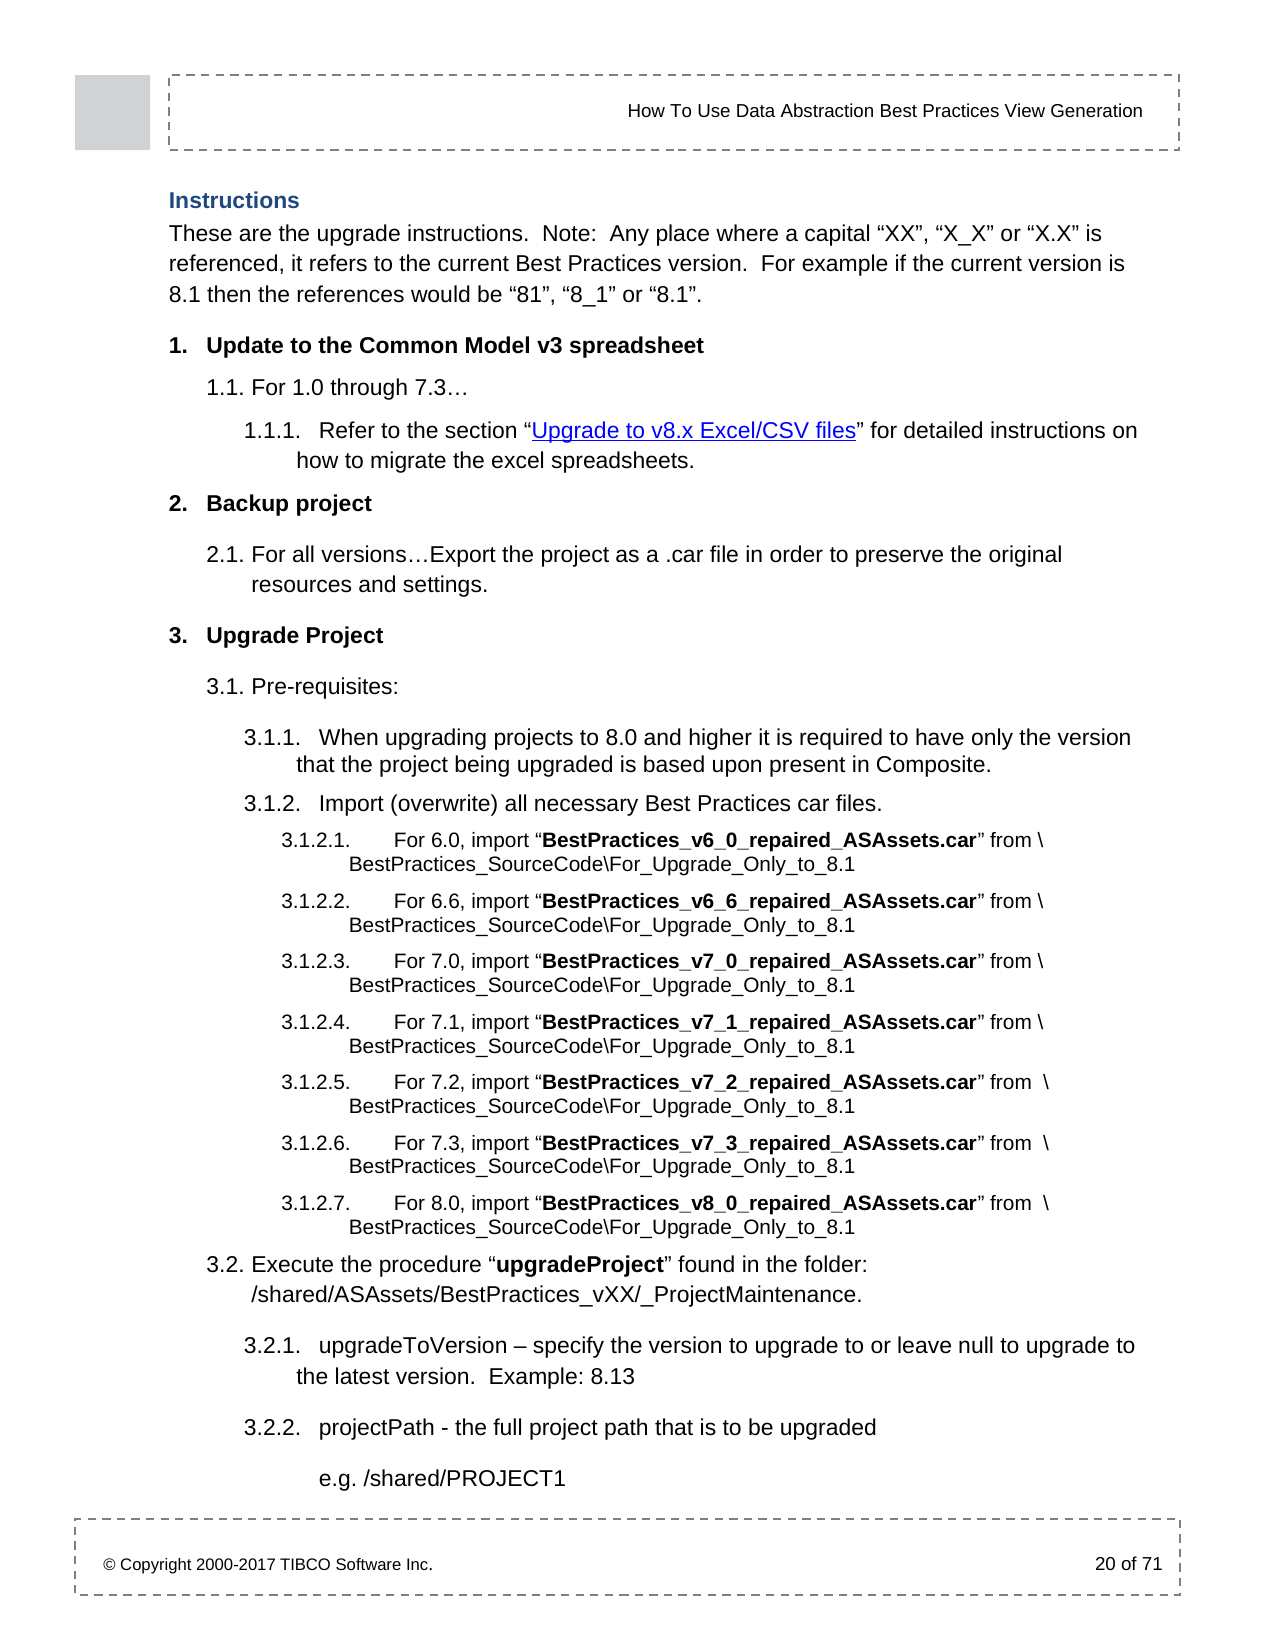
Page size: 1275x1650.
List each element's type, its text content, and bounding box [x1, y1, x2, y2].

list For 7.1, import “BestPractices_v7_1_repaired_ASAssets.car” from \BestPractices_SourceCode\For_Upgrade_Only_to_8.1 [281, 1009, 1162, 1057]
list For 6.0, import “BestPractices_v6_0_repaired_ASAssets.car” from \BestPractices_SourceCode\For_Upgrade_Only_to_8.1 [281, 828, 1162, 876]
list For 7.0, import “BestPractices_v7_0_repaired_ASAssets.car” from \BestPractices_SourceCode\For_Upgrade_Only_to_8.1 [281, 949, 1162, 997]
list projectPath - the full project path that is to be upgraded [244, 1414, 1161, 1440]
list Upgrade Project [169, 622, 1161, 648]
list Execute the procedure “upgradeProject” found in the folder: /shared/ASAssets/BestPractices_vXX/_ProjectMaintenance. [206, 1251, 1161, 1308]
list upgradeToVersion – specify the version to upgrade to or leave null to upgrade to the latest version. Example: 8.13 [244, 1332, 1161, 1389]
text e.g. /shared/PROJECT1 [244, 1465, 1161, 1491]
list When upgrading projects to 8.0 and higher it is required to have only the version that the project being upgraded is based upon present in Composite. [244, 724, 1162, 777]
list Import (overwrite) all necessary Best Practices car files. [244, 789, 1162, 816]
list For 1.0 through 7.3… [206, 374, 1161, 401]
list For 6.6, import “BestPractices_v6_6_repaired_ASAssets.car” from \BestPractices_SourceCode\For_Upgrade_Only_to_8.1 [281, 889, 1162, 937]
list Update to the Common Model v3 spreadsheet [169, 332, 1161, 358]
list For 7.3, import “BestPractices_v7_3_repaired_ASAssets.car” from \BestPractices_SourceCode\For_Upgrade_Only_to_8.1 [281, 1130, 1162, 1178]
subtitle Instructions [169, 187, 1162, 214]
list For 8.0, import “BestPractices_v8_0_repaired_ASAssets.car” from \BestPractices_SourceCode\For_Upgrade_Only_to_8.1 [281, 1191, 1162, 1239]
list For 7.2, import “BestPractices_v7_2_repaired_ASAssets.car” from \BestPractices_SourceCode\For_Upgrade_Only_to_8.1 [281, 1070, 1162, 1118]
list Refer to the section “Upgrade to v8.x Excel/CSV files” for detailed instructions on how to migrate the excel spreadsheets. [244, 417, 1161, 473]
list Backup project [169, 490, 1161, 516]
text These are the upgrade instructions. Note: Any place where a capital “XX”, “X_X” or “X.X” is referenced, it refers to the current Best Practices version. For example if the current version is 8.1 then the references would be “81”, “8_1” or “8.1”. [169, 220, 1161, 307]
list For all versions…Export the project as a .car file in order to preserve the original resources and settings. [206, 541, 1161, 597]
list Pre-requisites: [206, 673, 1161, 699]
